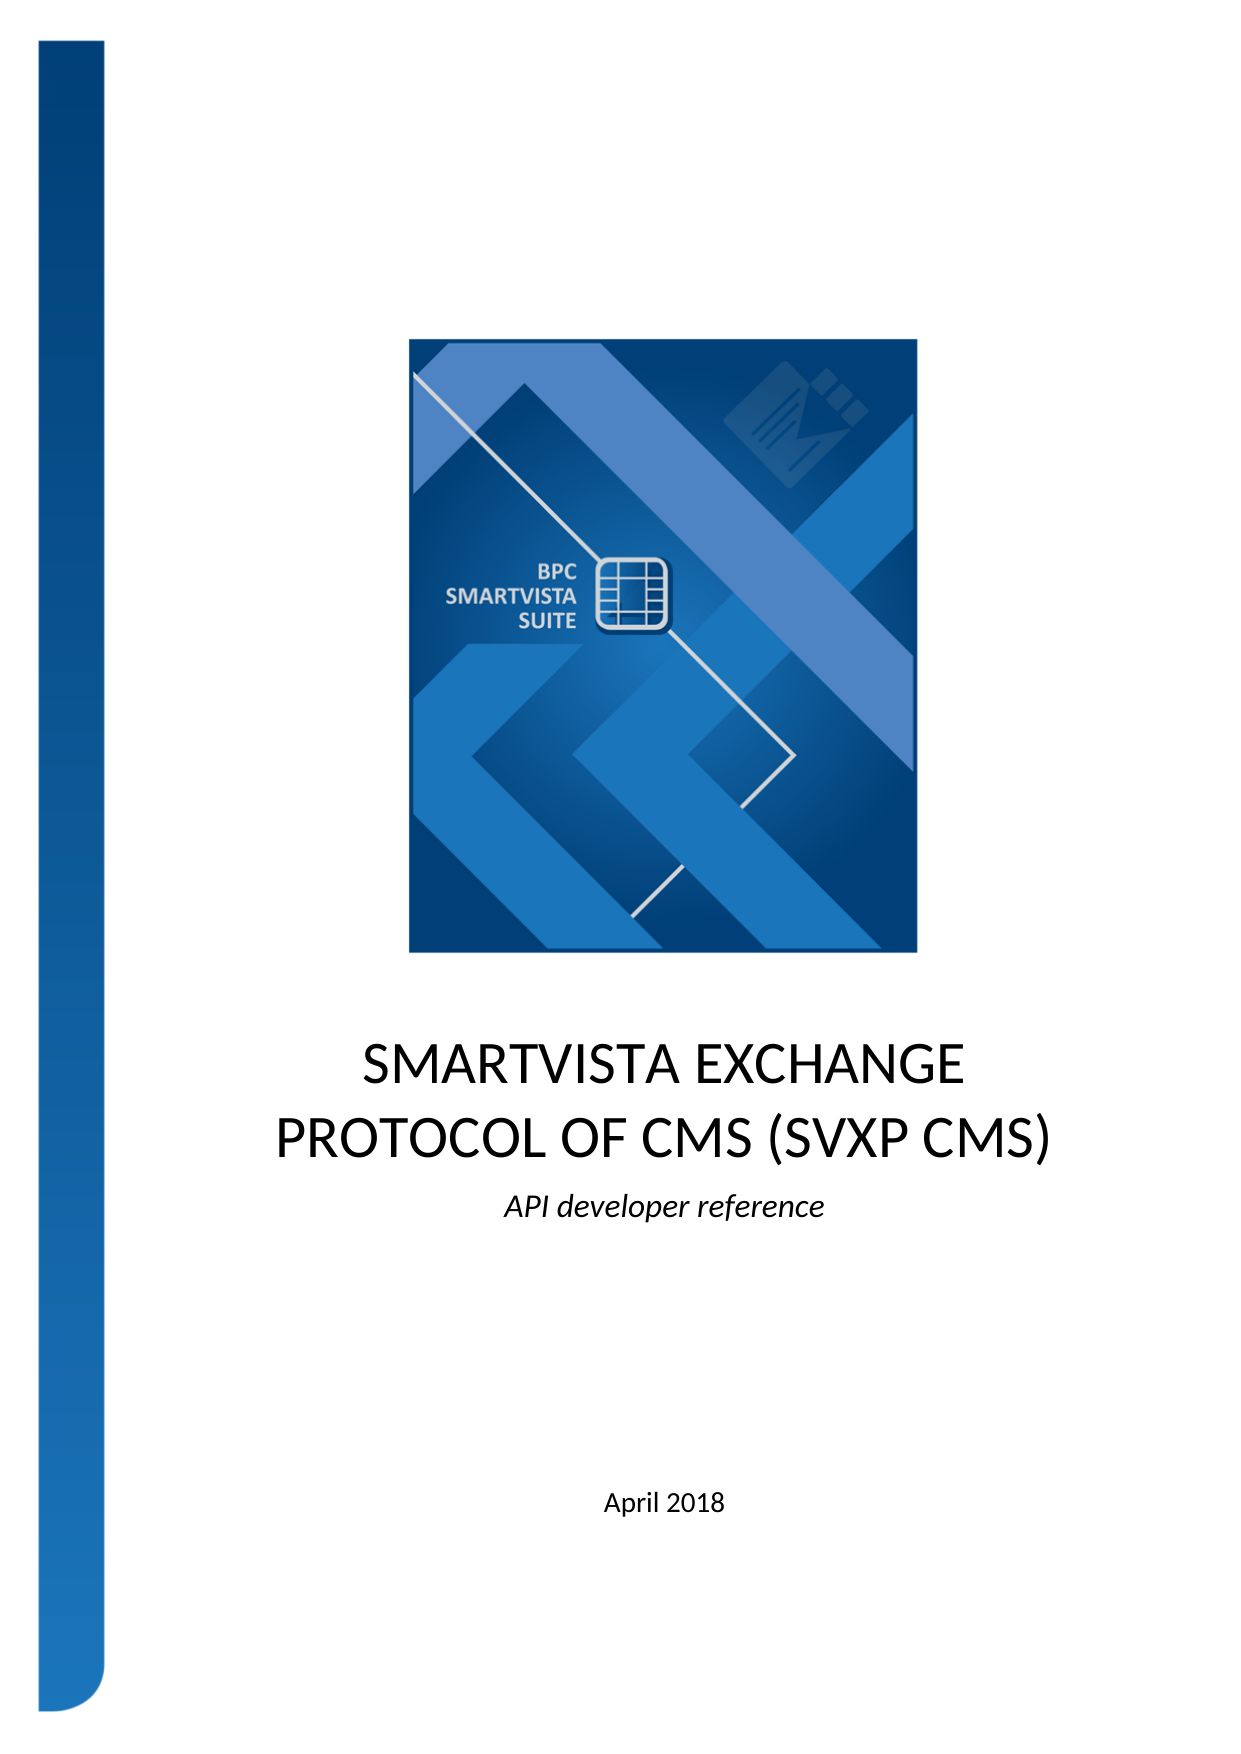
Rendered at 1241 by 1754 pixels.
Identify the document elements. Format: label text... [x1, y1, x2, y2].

text April 2018 [239, 1484, 1090, 1520]
picture [0, 0, 1240, 1753]
title SMARTVISTA EXCHANGE PROTOCOL OF CMS (SVXP CMS) [239, 1025, 1090, 1172]
text API developer reference [239, 1185, 1090, 1226]
